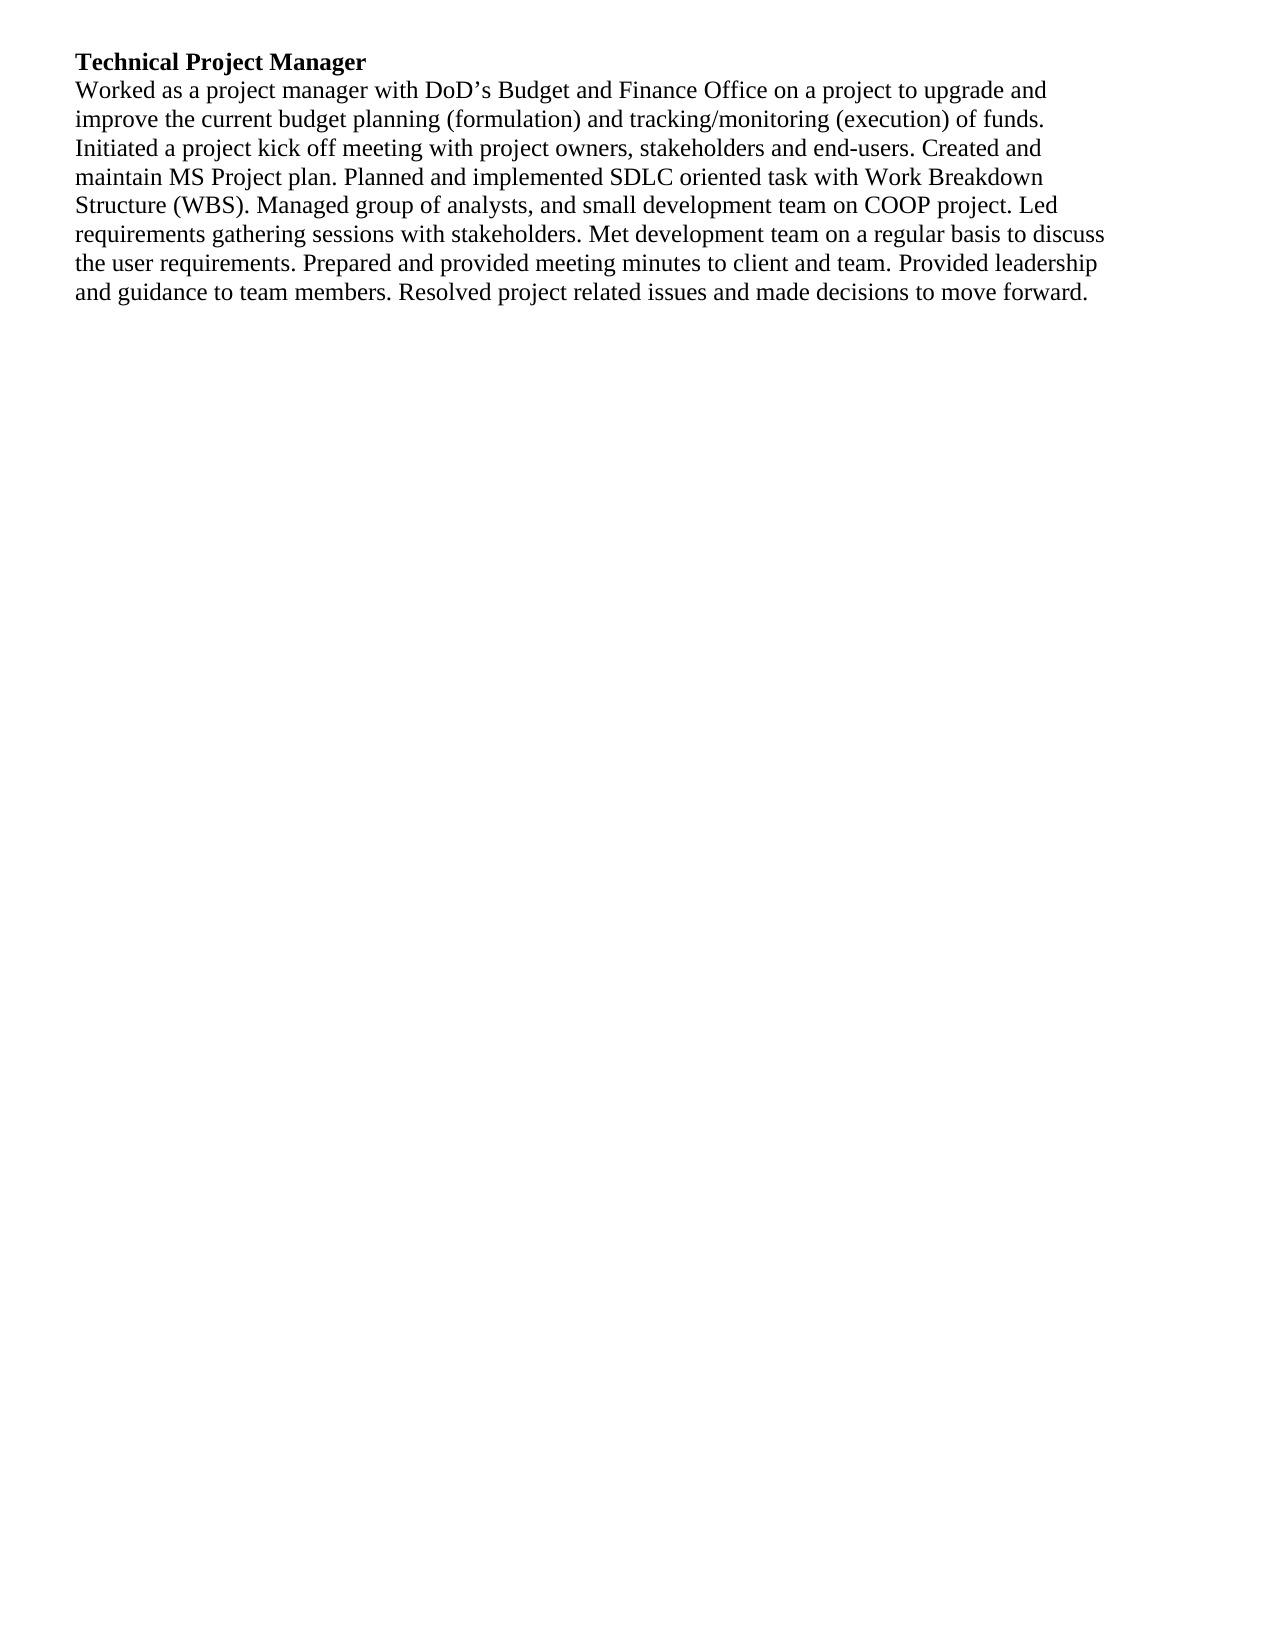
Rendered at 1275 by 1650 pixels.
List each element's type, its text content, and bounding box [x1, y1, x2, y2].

subtitle Technical Project Manager [75, 47, 1125, 76]
text Worked as a project manager with DoD’s Budget and Finance Office on a project to upgrade and improve the current budget planning (formulation) and tracking/monitoring (execution) of funds. Initiated a project kick off meeting with project owners, stakeholders and end-users. Created and maintain MS Project plan. Planned and implemented SDLC oriented task with Work Breakdown Structure (WBS). Managed group of analysts, and small development team on COOP project. Led requirements gathering sessions with stakeholders. Met development team on a regular basis to discuss the user requirements. Prepared and provided meeting minutes to client and team. Provided leadership and guidance to team members. Resolved project related issues and made decisions to move forward. [75, 76, 1125, 306]
